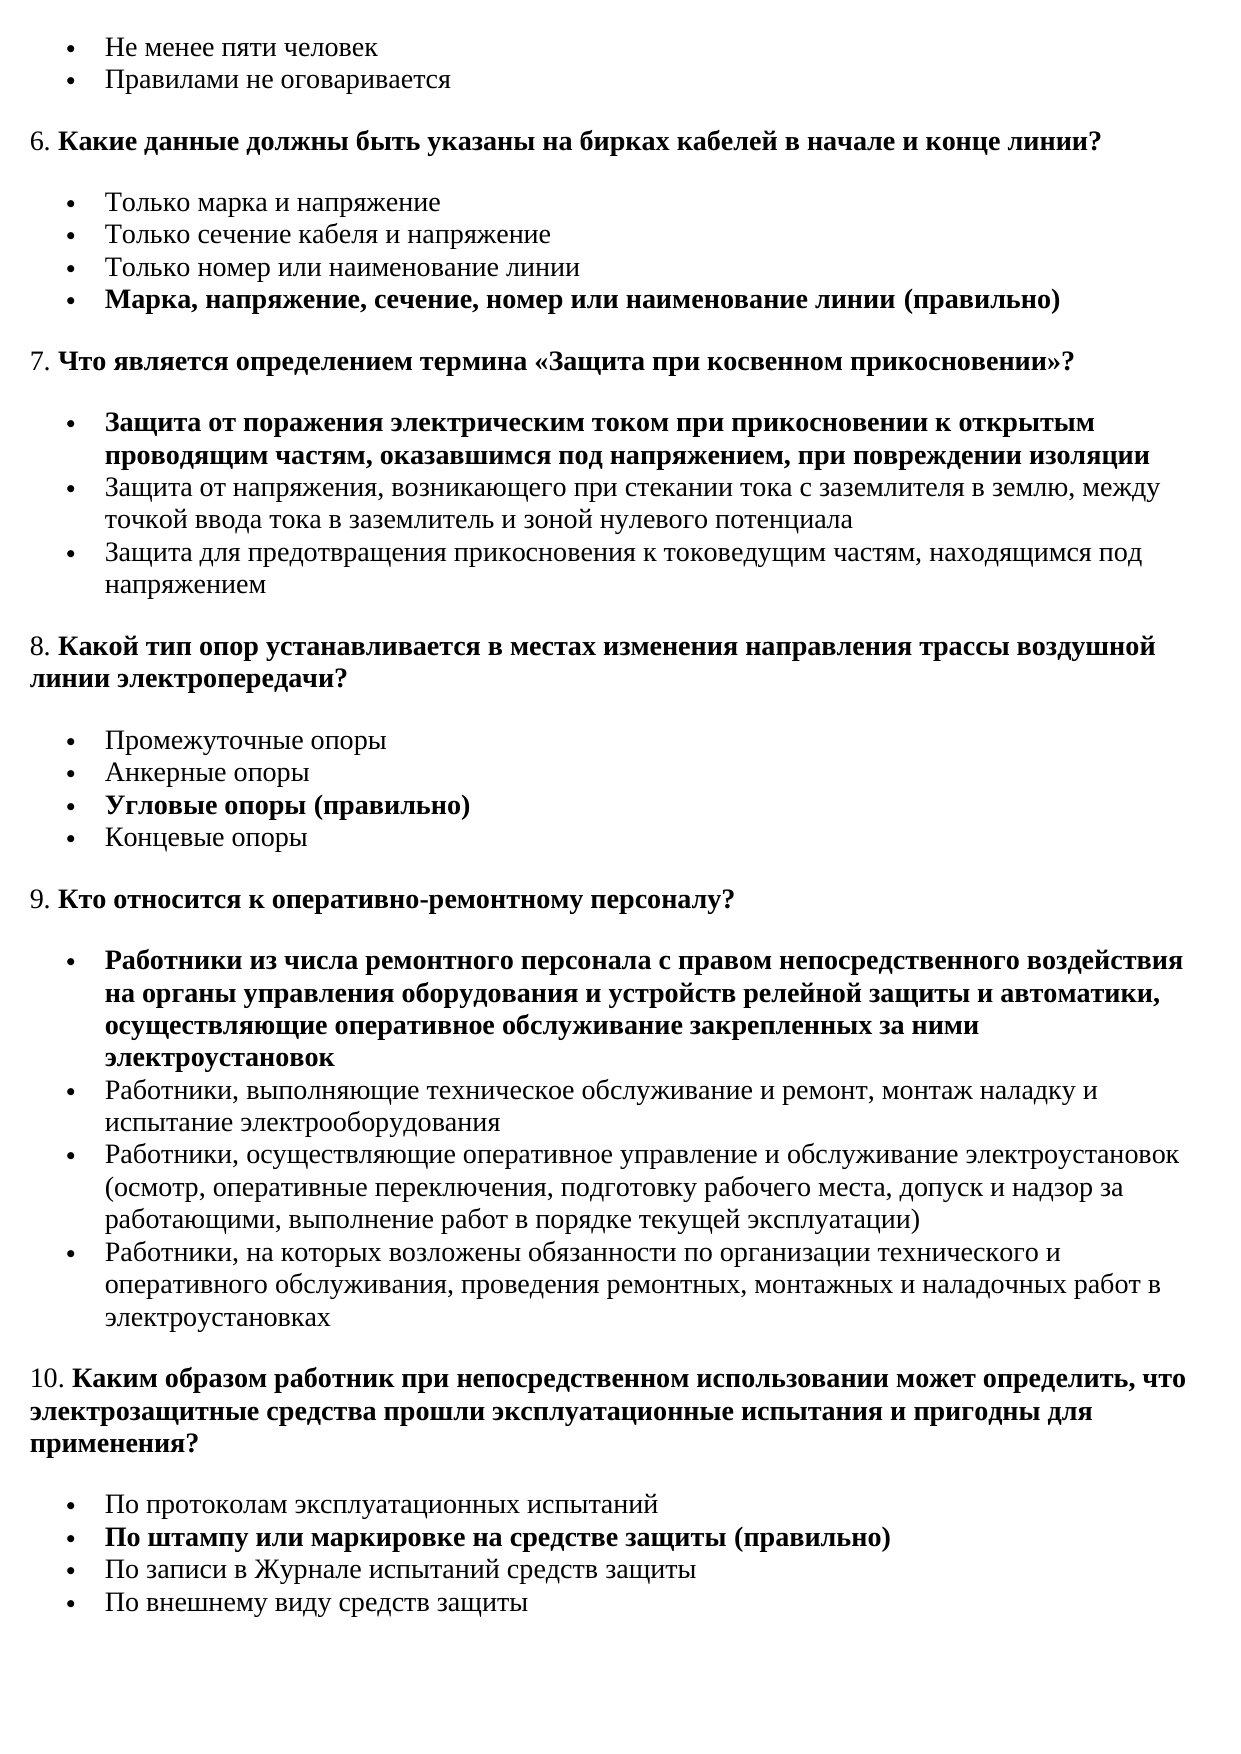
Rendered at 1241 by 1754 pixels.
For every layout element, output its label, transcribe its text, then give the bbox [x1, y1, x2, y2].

text 9. Кто относится к оперативно-ремонтному персоналу? [29, 882, 1211, 914]
text 8. Какой тип опор устанавливается в местах изменения направления трассы воздушной линии электропередачи? [29, 629, 1211, 694]
list Угловые опоры (правильно) [67, 788, 1211, 820]
list Анкерные опоры [67, 755, 1211, 788]
text 10. Каким образом работник при непосредственном использовании может определить, что электрозащитные средства прошли эксплуатационные испытания и пригодны для применения? [29, 1361, 1211, 1458]
list По внешнему виду средств защиты [67, 1585, 1211, 1617]
list Марка, напряжение, сечение, номер или наименование линии (правильно) [67, 282, 1211, 315]
list Работники, выполняющие техническое обслуживание и ремонт, монтаж наладку и испытание электрооборудования [67, 1073, 1211, 1138]
list Только сечение кабеля и напряжение [67, 217, 1211, 250]
list Защита для предотвращения прикосновения к токоведущим частям, находящимся под напряжением [67, 535, 1211, 600]
list Работники, на которых возложены обязанности по организации технического и оперативного обслуживания, проведения ремонтных, монтажных и наладочных работ в электроустановках [67, 1235, 1211, 1332]
list По штампу или маркировке на средстве защиты (правильно) [67, 1520, 1211, 1552]
list Только номер или наименование линии [67, 250, 1211, 282]
text 7. Что является определением термина «Защита при косвенном прикосновении»? [29, 344, 1211, 376]
list По протоколам эксплуатационных испытаний [67, 1487, 1211, 1520]
text 6. Какие данные должны быть указаны на бирках кабелей в начале и конце линии? [29, 123, 1211, 156]
list Защита от поражения электрическим током при прикосновении к открытым проводящим частям, оказавшимся под напряжением, при повреждении изоляции [67, 405, 1211, 470]
list Промежуточные опоры [67, 723, 1211, 755]
list Правилами не оговаривается [67, 62, 1211, 94]
list По записи в Журнале испытаний средств защиты [67, 1552, 1211, 1585]
list Работники из числа ремонтного персонала с правом непосредственного воздействия на органы управления оборудования и устройств релейной защиты и автоматики, осуществляющие оперативное обслуживание закрепленных за ними электроустановок [67, 943, 1211, 1073]
list Защита от напряжения, возникающего при стекании тока с заземлителя в землю, между точкой ввода тока в заземлитель и зоной нулевого потенциала [67, 470, 1211, 535]
list Не менее пяти человек [67, 29, 1211, 62]
list Концевые опоры [67, 820, 1211, 852]
list Только марка и напряжение [67, 185, 1211, 217]
list Работники, осуществляющие оперативное управление и обслуживание электроустановок (осмотр, оперативные переключения, подготовку рабочего места, допуск и надзор за работающими, выполнение работ в порядке текущей эксплуатации) [67, 1138, 1211, 1235]
